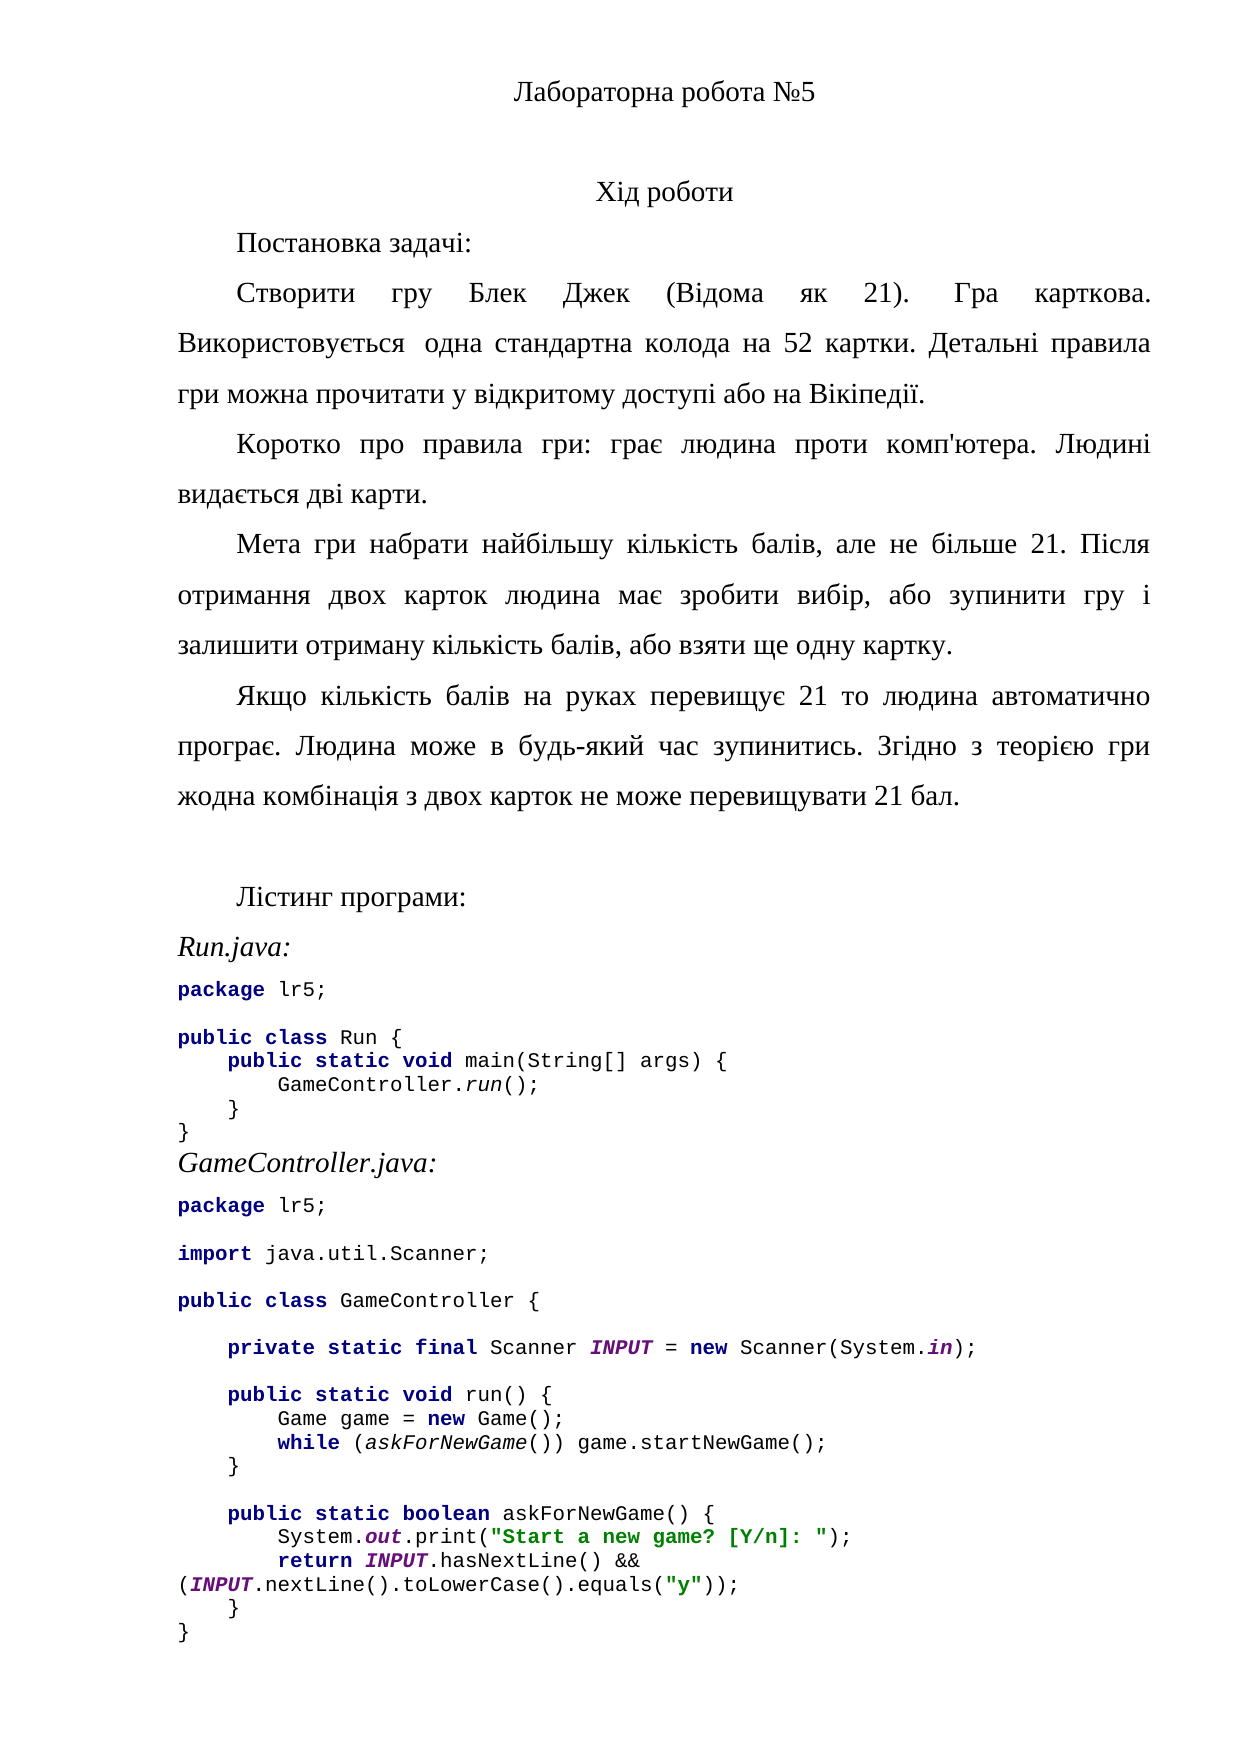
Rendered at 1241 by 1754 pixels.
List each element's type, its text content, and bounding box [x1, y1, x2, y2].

text package lr5; import java.util.Scanner; public class GameController { private static final Scanner INPUT = new Scanner(System.in); public static void run() { Game game = new Game(); while (askForNewGame()) game.startNewGame(); } public static boolean askForNewGame() { System.out.print("Start a new game? [Y/n]: "); return INPUT.hasNextLine() && (INPUT.nextLine().toLowerCase().equals("y")); } } [177, 1195, 1152, 1644]
list Якщо кількість балів на руках перевищує 21 то людина автоматично програє. Людина може в будь-який час зупинитись. Згідно з теорією гри жодна комбінація з двох карток не може перевищувати 21 бал. [177, 678, 1152, 812]
text Run.java: [177, 929, 1152, 963]
list Постановка задачі: [177, 225, 1152, 258]
list Створити гру Блек Джек (Відома як 21). Гра карткова. Використовується одна стандартна колода на 52 картки. Детальні правила гри можна прочитати у відкритому доступі або на Вікіпедії. [177, 275, 1152, 409]
text GameController.java: [177, 1145, 1152, 1178]
text package lr5; public class Run { public static void main(String[] args) { GameController.run(); } } [177, 979, 1152, 1145]
list Мета гри набрати найбільшу кількість балів, але не більше 21. Після отримання двох карток людина має зробити вибір, або зупинити гру і залишити отриману кількість балів, або взяти ще одну картку. [177, 527, 1152, 661]
text Лабораторна робота №5 [177, 74, 1152, 107]
list Лістинг програми: [177, 879, 1152, 912]
list Коротко про правила гри: грає людина проти комп'ютера. Людині видається дві карти. [177, 426, 1152, 510]
text Хід роботи [177, 174, 1152, 208]
